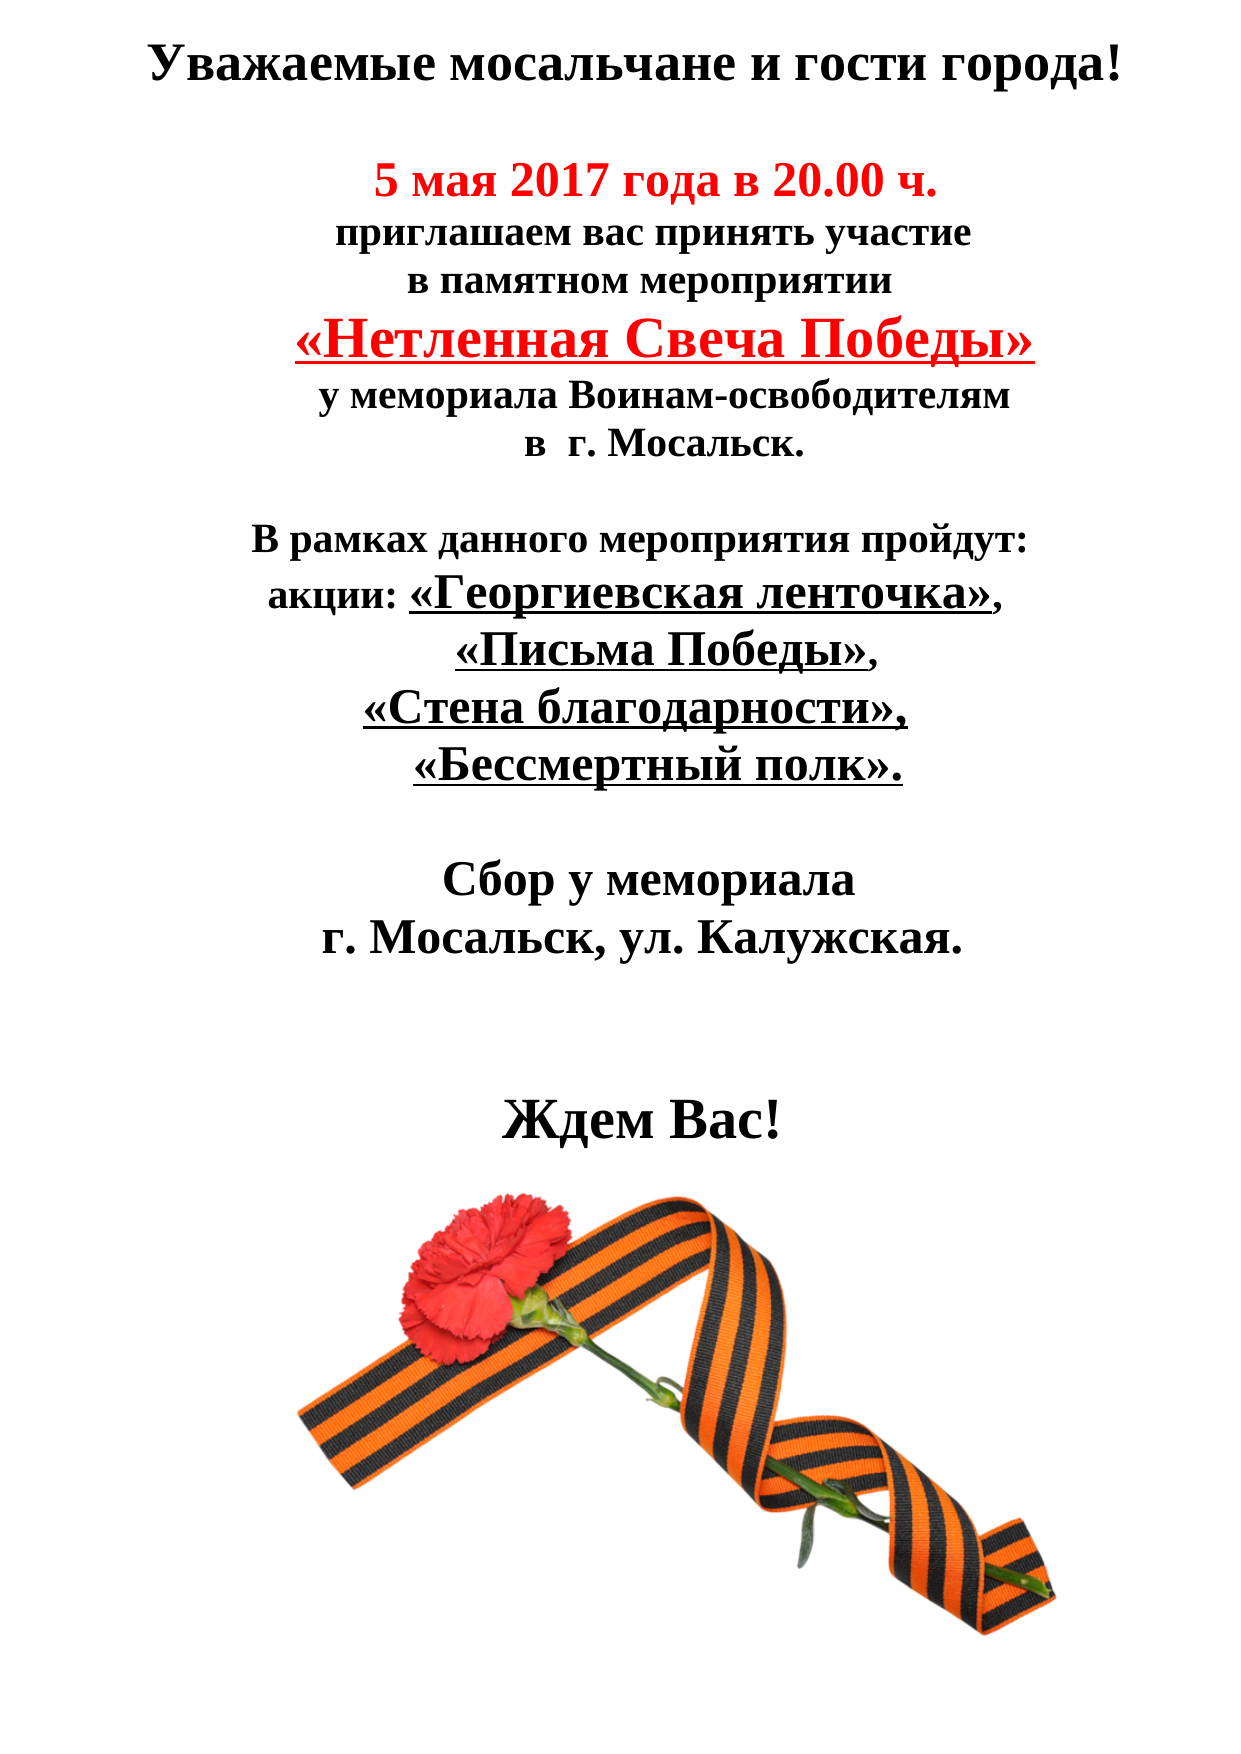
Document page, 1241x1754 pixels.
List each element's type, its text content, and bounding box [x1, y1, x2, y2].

picture [285, 1108, 1069, 1694]
text акции: «Георгиевская ленточка», [74, 561, 1196, 619]
text у мемориала Воинам-освободителям [177, 370, 1152, 418]
text «Письма Победы», [74, 619, 1196, 676]
text «Нетленная Свеча Победы» [177, 303, 1152, 370]
text Ждем Вас! [103, 1084, 1181, 1151]
text В рамках данного мероприятия пройдут: [74, 513, 1196, 561]
text приглашаем вас принять участие [148, 207, 1152, 255]
text Сбор у мемориала [103, 849, 1181, 906]
text «Бессмертный полк». [103, 734, 1181, 791]
text г. Мосальск, ул. Калужская. [103, 906, 1181, 964]
text «Стена благодарности», [74, 676, 1196, 734]
text Уважаемые мосальчане и гости города! [118, 29, 1152, 92]
text 5 мая 2017 года в 20.00 ч. [148, 149, 1152, 207]
text в г. Мосальск. [177, 418, 1152, 466]
text в памятном мероприятии [148, 255, 1152, 303]
